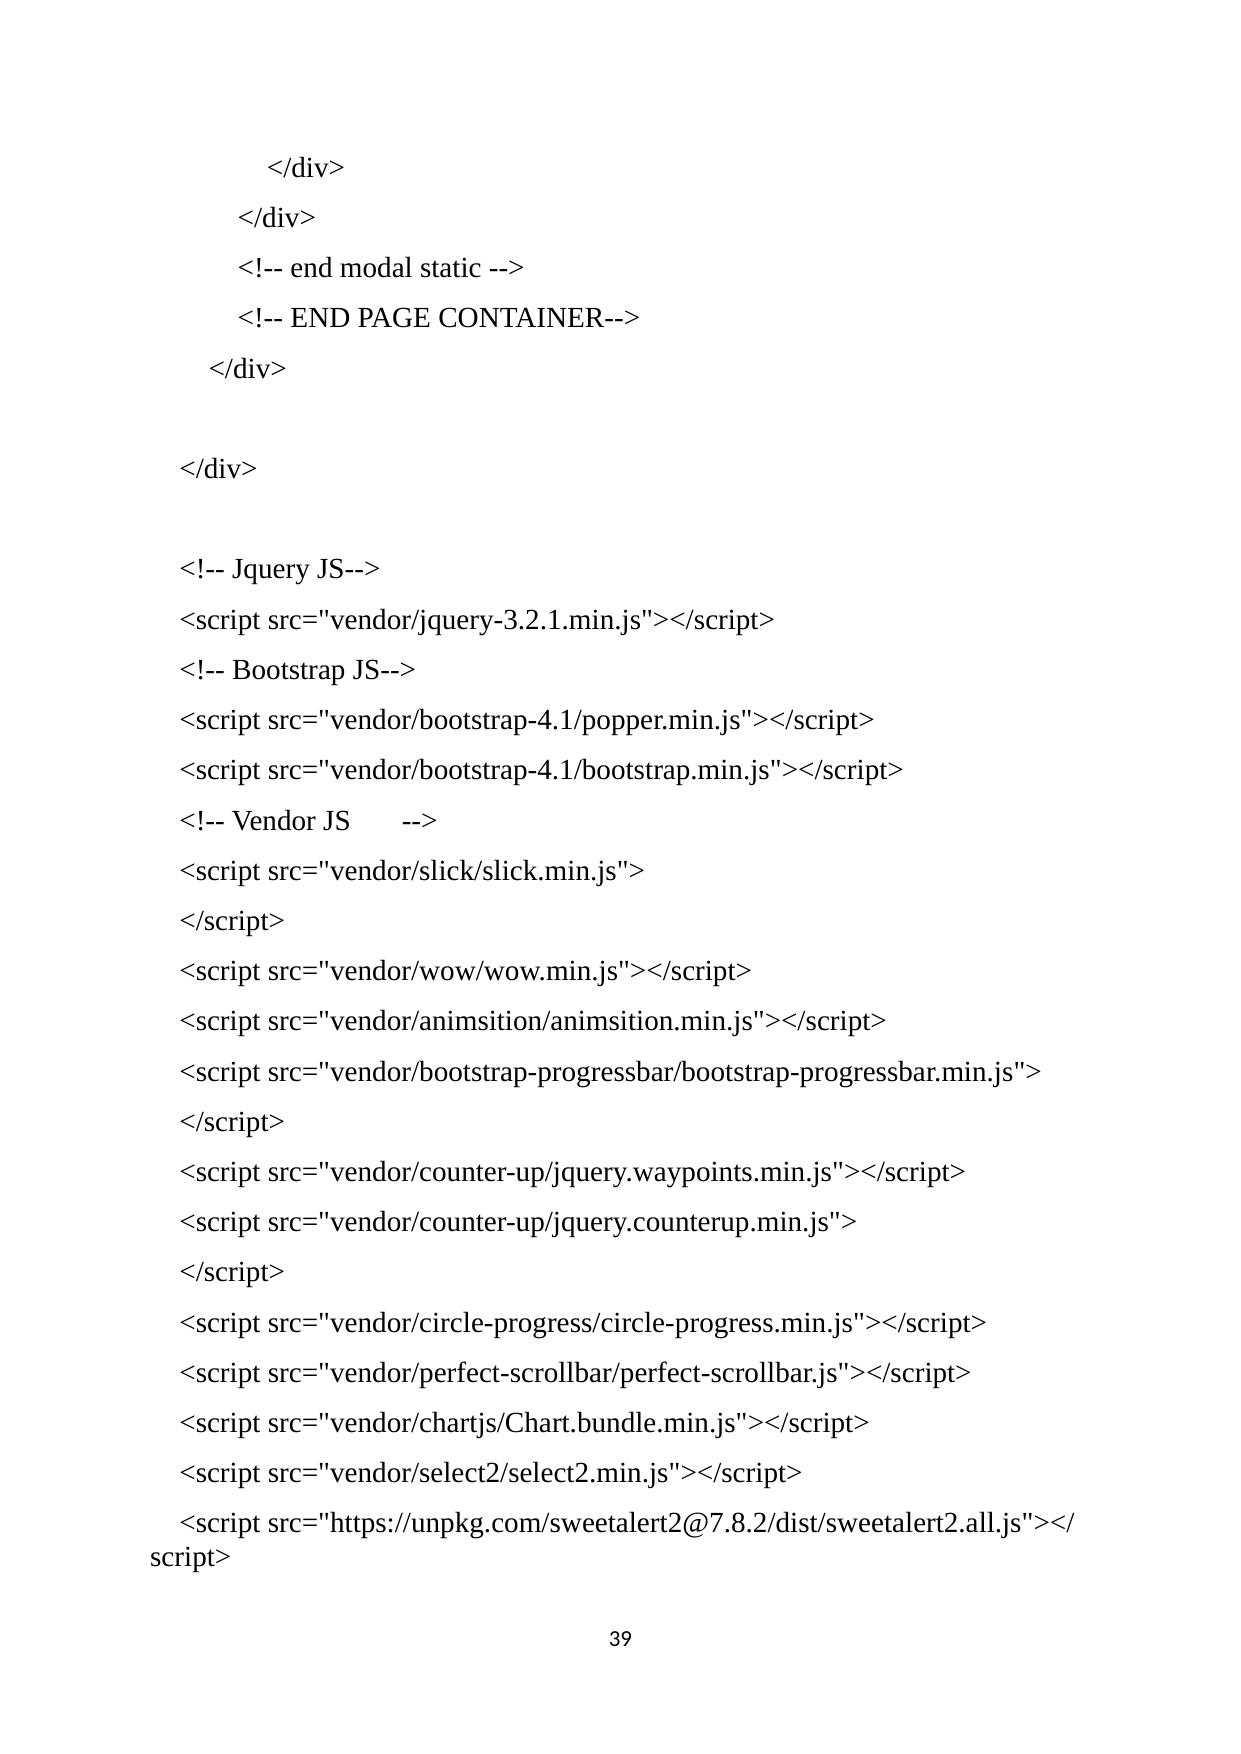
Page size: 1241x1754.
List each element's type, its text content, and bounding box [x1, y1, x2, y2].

text <script src="https://unpkg.com/sweetalert2@7.8.2/dist/sweetalert2.all.js"></script> [150, 1506, 1090, 1573]
text </div> [150, 451, 1090, 485]
text <script src="vendor/slick/slick.min.js"> [150, 853, 1090, 886]
text <script src="vendor/wow/wow.min.js"></script> [150, 953, 1090, 987]
text <!-- Bootstrap JS--> [150, 652, 1090, 686]
text <script src="vendor/select2/select2.min.js"></script> [150, 1455, 1090, 1489]
text </script> [150, 903, 1090, 937]
text <!-- Vendor JS --> [150, 803, 1090, 836]
text </div> [150, 200, 1090, 234]
text </script> [150, 1104, 1090, 1137]
text <!-- END PAGE CONTAINER--> [150, 301, 1090, 334]
text <script src="vendor/bootstrap-4.1/popper.min.js"></script> [150, 702, 1090, 736]
text </script> [150, 1254, 1090, 1288]
text <script src="vendor/chartjs/Chart.bundle.min.js"></script> [150, 1405, 1090, 1439]
text <script src="vendor/counter-up/jquery.waypoints.min.js"></script> [150, 1154, 1090, 1188]
text <script src="vendor/circle-progress/circle-progress.min.js"></script> [150, 1305, 1090, 1338]
text <!-- Jquery JS--> [150, 552, 1090, 585]
text <script src="vendor/animsition/animsition.min.js"></script> [150, 1003, 1090, 1037]
text </div> [150, 351, 1090, 384]
text <script src="vendor/bootstrap-progressbar/bootstrap-progressbar.min.js"> [150, 1054, 1090, 1087]
text <script src="vendor/perfect-scrollbar/perfect-scrollbar.js"></script> [150, 1355, 1090, 1388]
text <script src="vendor/counter-up/jquery.counterup.min.js"> [150, 1204, 1090, 1238]
text <script src="vendor/jquery-3.2.1.min.js"></script> [150, 602, 1090, 635]
text </div> [150, 150, 1090, 183]
text <!-- end modal static --> [150, 250, 1090, 284]
text <script src="vendor/bootstrap-4.1/bootstrap.min.js"></script> [150, 752, 1090, 786]
